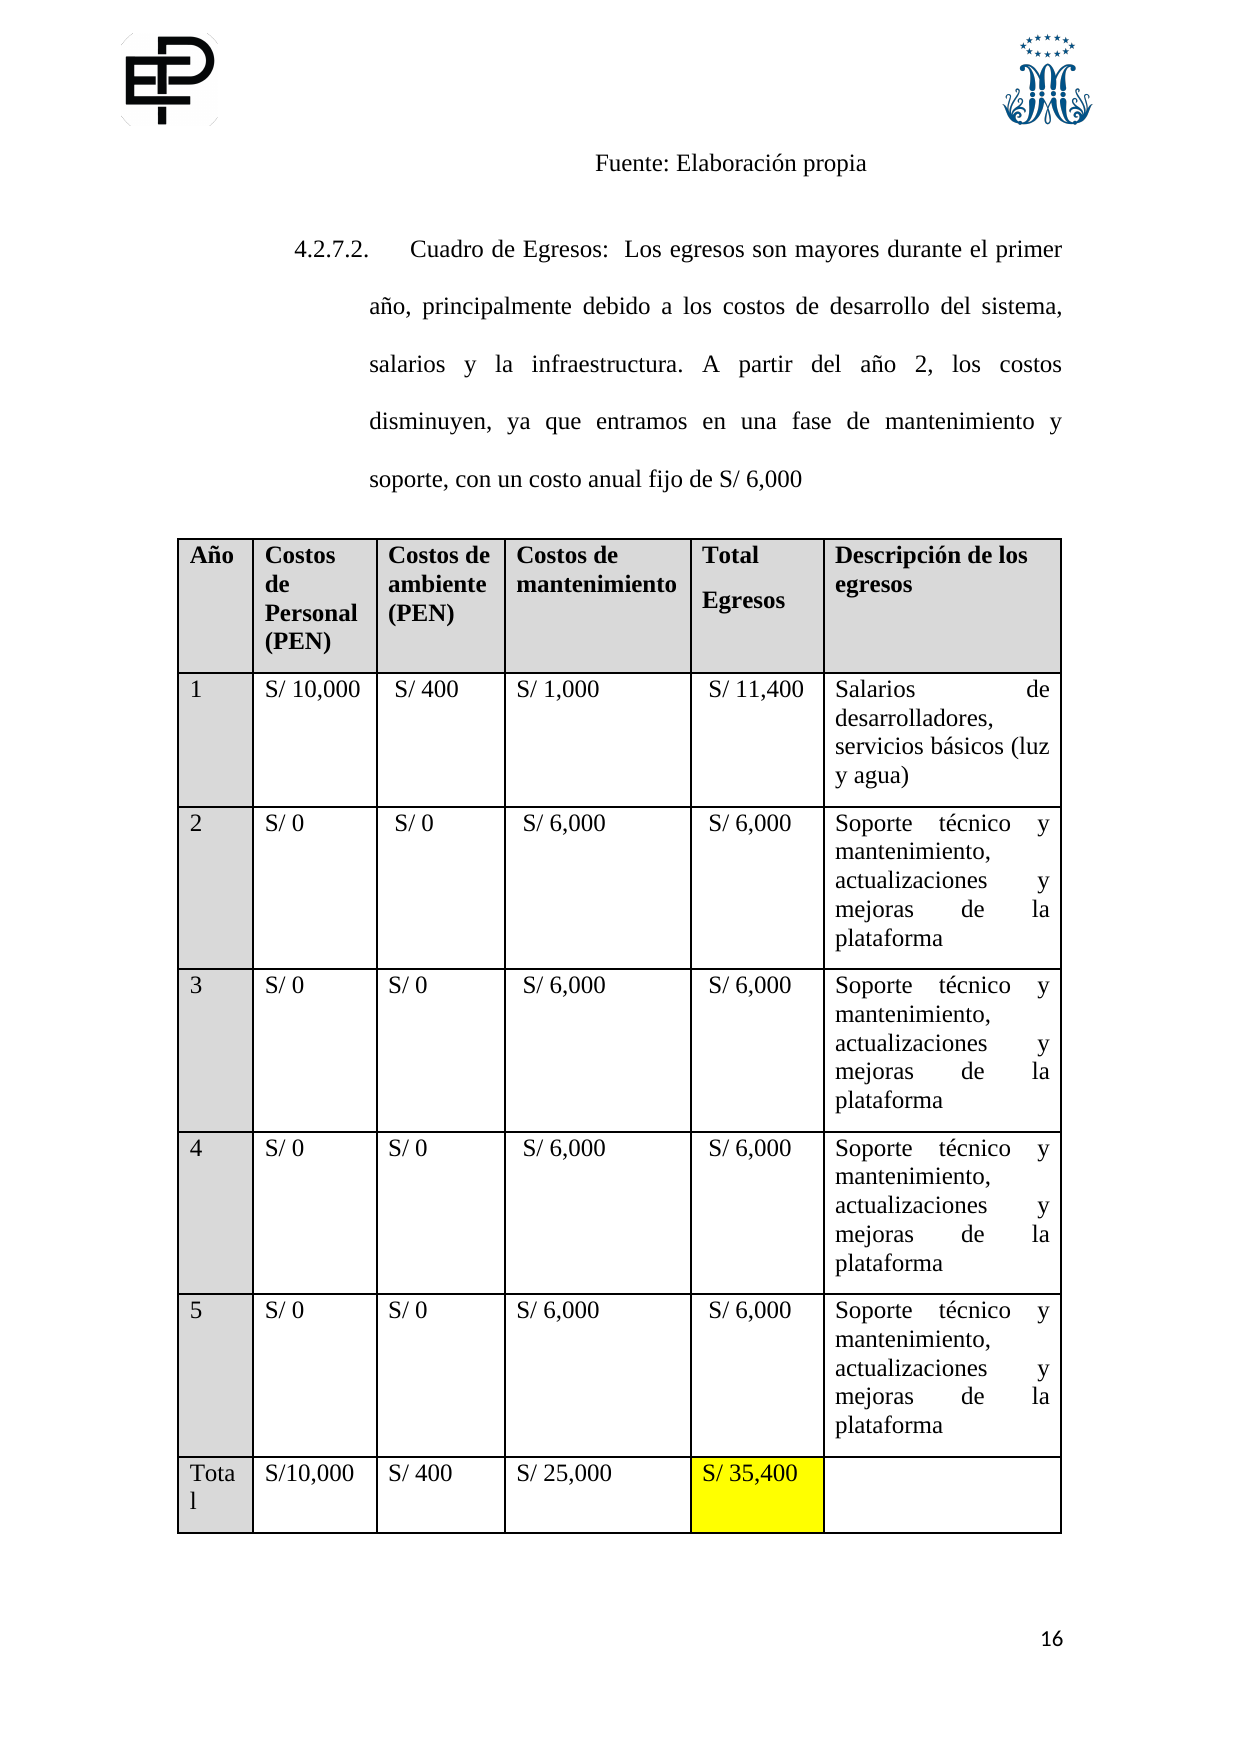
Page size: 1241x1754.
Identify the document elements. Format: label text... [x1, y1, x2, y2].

table_cell S/ 0 [254, 1133, 376, 1293]
table_cell S/ 400 [378, 674, 504, 806]
table_cell S/ 6,000 [506, 1133, 690, 1293]
table_header Costos de ambiente (PEN) [378, 540, 504, 672]
table_cell Soporte técnico y mantenimiento, actualizaciones y mejoras de la plataforma [825, 1133, 1060, 1293]
table_cell S/ 35,400 [692, 1458, 823, 1532]
table_cell Soporte técnico y mantenimiento, actualizaciones y mejoras de la plataforma [825, 808, 1060, 968]
table_cell S/10,000 [254, 1458, 376, 1532]
table_cell 5 [179, 1295, 252, 1456]
table_header Costos de Personal (PEN) [254, 540, 376, 672]
table_cell [825, 1458, 1060, 1532]
table_cell Soporte técnico y mantenimiento, actualizaciones y mejoras de la plataforma [825, 970, 1060, 1131]
table_cell S/ 11,400 [692, 674, 823, 806]
table_cell S/ 6,000 [692, 1295, 823, 1456]
table_cell 1 [179, 674, 252, 806]
table_cell S/ 1,000 [506, 674, 690, 806]
table_cell 3 [179, 970, 252, 1131]
table_cell S/ 0 [254, 1295, 376, 1456]
table_header Descripción de los egresos [825, 540, 1060, 672]
table_cell S/ 6,000 [506, 808, 690, 968]
table_cell Salarios de desarrolladores, servicios básicos (luz y agua) [825, 674, 1060, 806]
table_cell S/ 0 [378, 808, 504, 968]
table_cell S/ 6,000 [692, 1133, 823, 1293]
table_cell S/ 0 [254, 970, 376, 1131]
table_cell S/ 6,000 [506, 970, 690, 1131]
table_cell S/ 6,000 [692, 808, 823, 968]
table_cell S/ 25,000 [506, 1458, 690, 1532]
table_cell S/ 0 [378, 970, 504, 1131]
picture [121, 33, 218, 126]
list Cuadro de Egresos: Los egresos son mayores durante el primer año, principalmente debido a los costos de desarrollo del sistema, salarios y la infraestructura. A partir del año 2, los costos disminuyen, ya que entramos en una fase de mantenimiento y soporte, con un costo anual fijo de S/ 6,000 [294, 234, 1063, 493]
table_cell S/ 0 [254, 808, 376, 968]
table_cell 2 [179, 808, 252, 968]
table_header Año [179, 540, 252, 672]
picture [999, 30, 1096, 128]
table_cell 4 [179, 1133, 252, 1293]
table_cell S/ 10,000 [254, 674, 376, 806]
table_cell Soporte técnico y mantenimiento, actualizaciones y mejoras de la plataforma [825, 1295, 1060, 1456]
table_cell S/ 0 [378, 1295, 504, 1456]
table_cell S/ 0 [378, 1133, 504, 1293]
table_cell S/ 400 [378, 1458, 504, 1532]
table_header Costos de mantenimiento [506, 540, 690, 672]
table_header Total Egresos [692, 540, 823, 672]
table_cell S/ 6,000 [692, 970, 823, 1131]
table_cell S/ 6,000 [506, 1295, 690, 1456]
table_cell Total [179, 1458, 252, 1532]
text Fuente: Elaboración propia [177, 148, 1063, 176]
